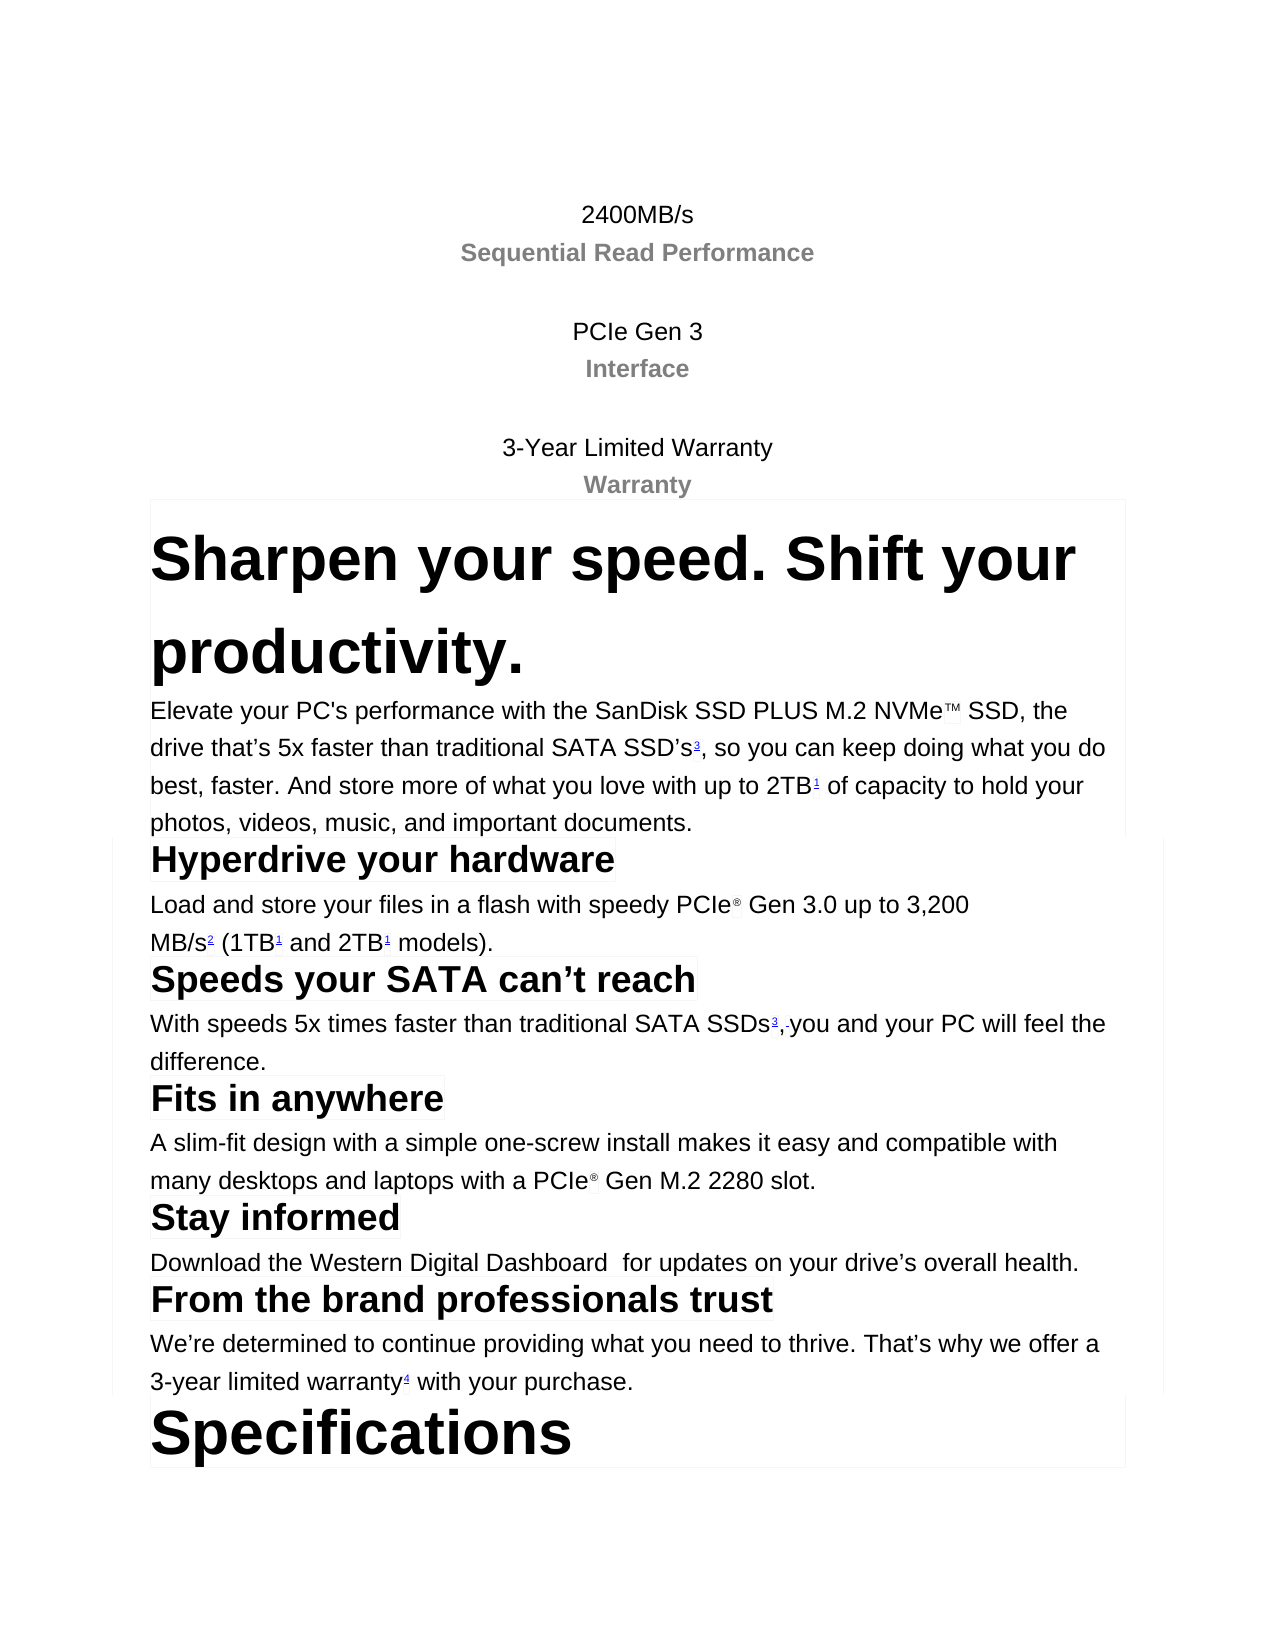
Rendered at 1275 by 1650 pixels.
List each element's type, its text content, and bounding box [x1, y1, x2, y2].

text Fits in anywhere A slim-fit design with a simple one-screw install makes it easy and compatible with many desktops and laptops with a PCIe® Gen M.2 2280 slot. [150, 1075, 1125, 1194]
text Sequential Read Performance [150, 229, 1125, 266]
text Speeds your SATA can’t reach With speeds 5x times faster than traditional SATA SSDs3, you and your PC will feel the difference. [150, 956, 1125, 1075]
text Warranty [150, 462, 1125, 499]
text PCIe Gen 3 [150, 316, 1125, 345]
text Hyperdrive your hardware Load and store your files in a flash with speedy PCIe® Gen 3.0 up to 3,200 MB/s2 (1TB1 and 2TB1 models). [150, 837, 1125, 956]
text Elevate your PC's performance with the SanDisk SSD PLUS M.2 NVMeTM SSD, the drive that’s 5x faster than traditional SATA SSD’s3, so you can keep doing what you do best, faster. And store more of what you love with up to 2TB1 of capacity to hold your photos, videos, music, and important documents. [151, 687, 1125, 837]
text 3-Year Limited Warranty [150, 433, 1125, 462]
text Stay informed Download the Western Digital Dashboard for updates on your drive’s overall health. [150, 1194, 1125, 1276]
text 2400MB/s [150, 200, 1125, 229]
text From the brand professionals trust We’re determined to continue providing what you need to thrive. That’s why we offer a 3-year limited warranty4 with your purchase. [150, 1276, 1125, 1395]
text Interface [150, 345, 1125, 383]
text Sharpen your speed. Shift your productivity. [151, 500, 1125, 687]
text Specifications [151, 1395, 1125, 1467]
